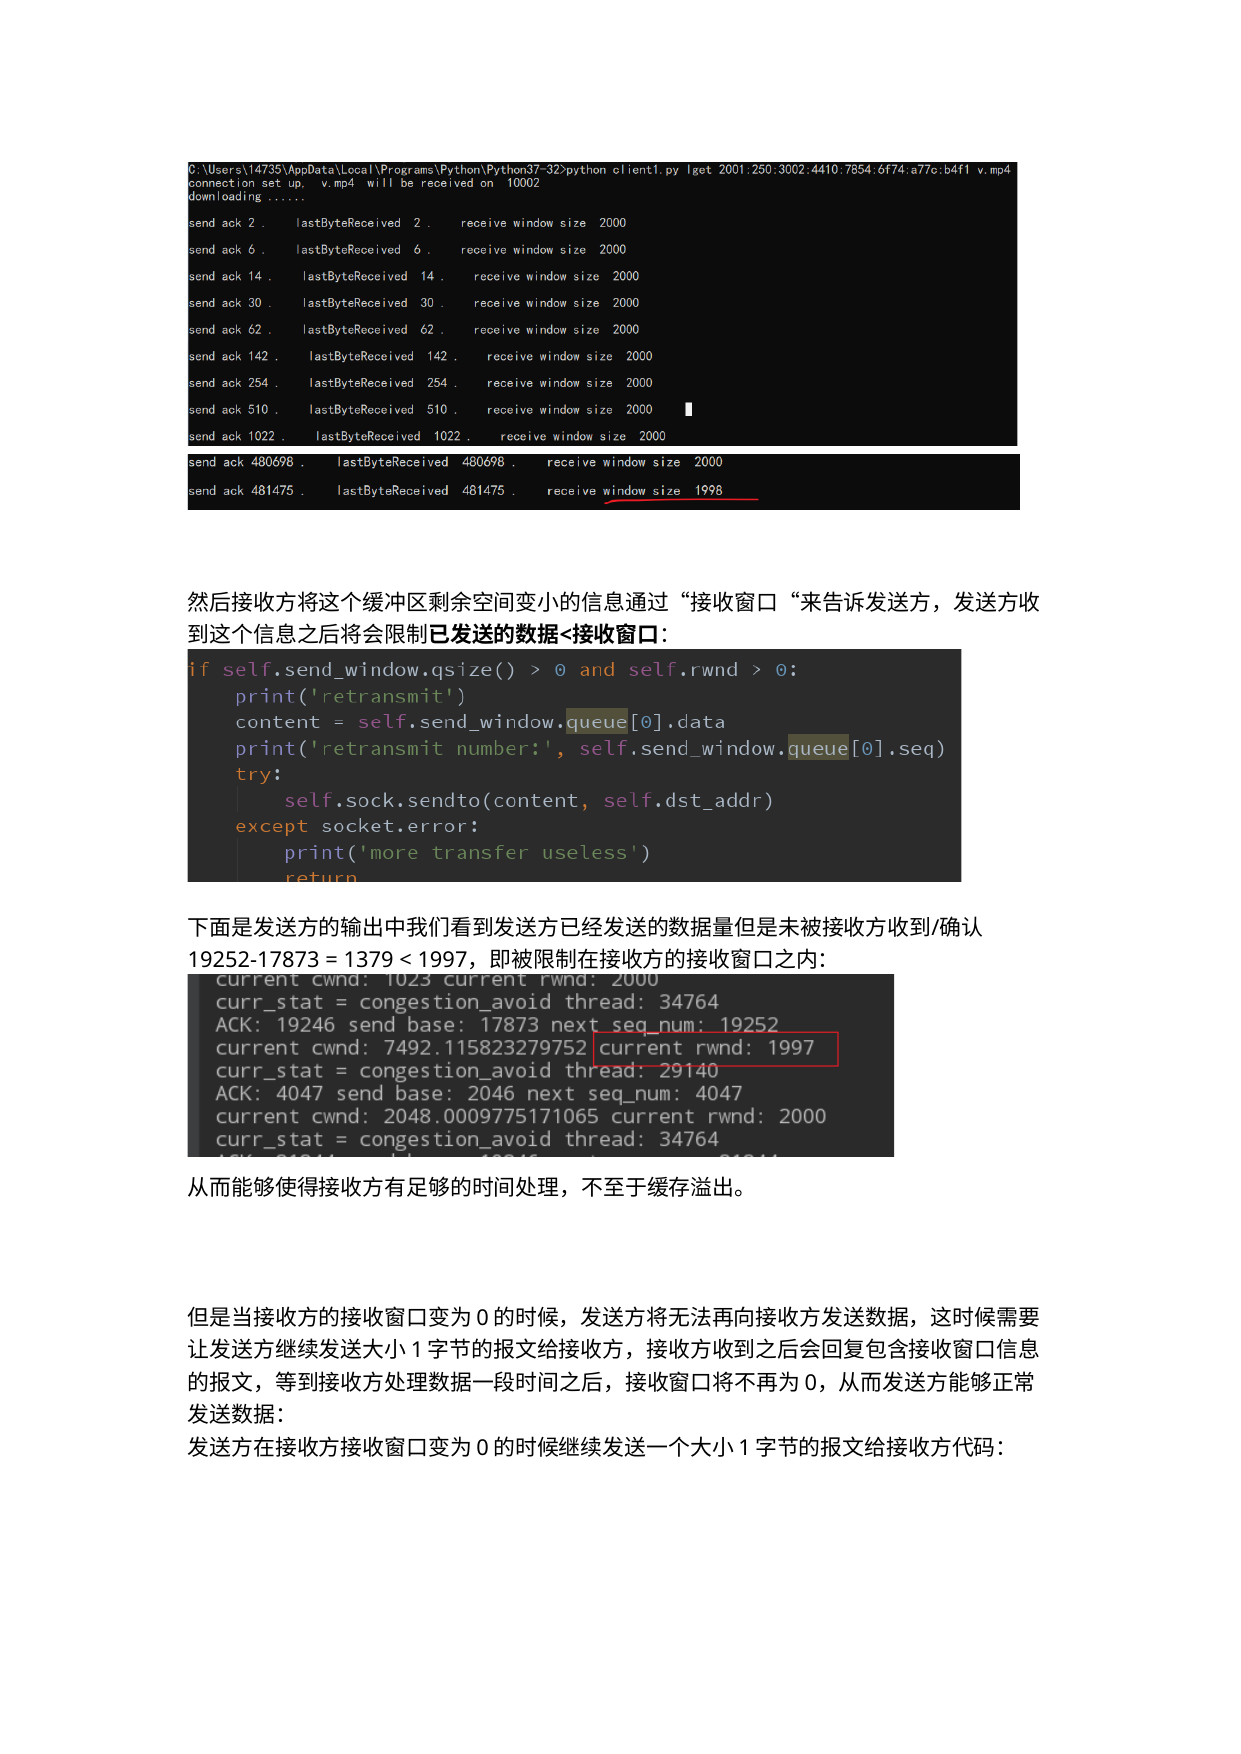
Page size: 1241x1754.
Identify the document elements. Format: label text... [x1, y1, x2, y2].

picture [187, 649, 962, 882]
text 但是当接收方的接收窗口变为0的时候，发送方将无法再向接收方发送数据，这时候需要让发送方继续发送大小1字节的报文给接收方，接收方收到之后会回复包含接收窗口信息的报文，等到接收方处理数据一段时间之后，接收窗口将不再为0，从而发送方能够正常发送数据： [187, 1299, 1053, 1429]
text 发送方在接收方接收窗口变为0的时候继续发送一个大小1字节的报文给接收方代码： [187, 1429, 1053, 1462]
text 下面是发送方的输出中我们看到发送方已经发送的数据量但是未被接收方收到/确认19252-17873 = 1379 < 1997，即被限制在接收方的接收窗口之内： [187, 909, 1053, 974]
text 从而能够使得接收方有足够的时间处理，不至于缓存溢出。 [187, 1169, 1053, 1202]
picture [187, 162, 1018, 446]
picture [187, 454, 1020, 510]
text 然后接收方将这个缓冲区剩余空间变小的信息通过“接收窗口“来告诉发送方，发送方收到这个信息之后将会限制已发送的数据<接收窗口： [187, 584, 1053, 649]
picture [187, 974, 895, 1157]
